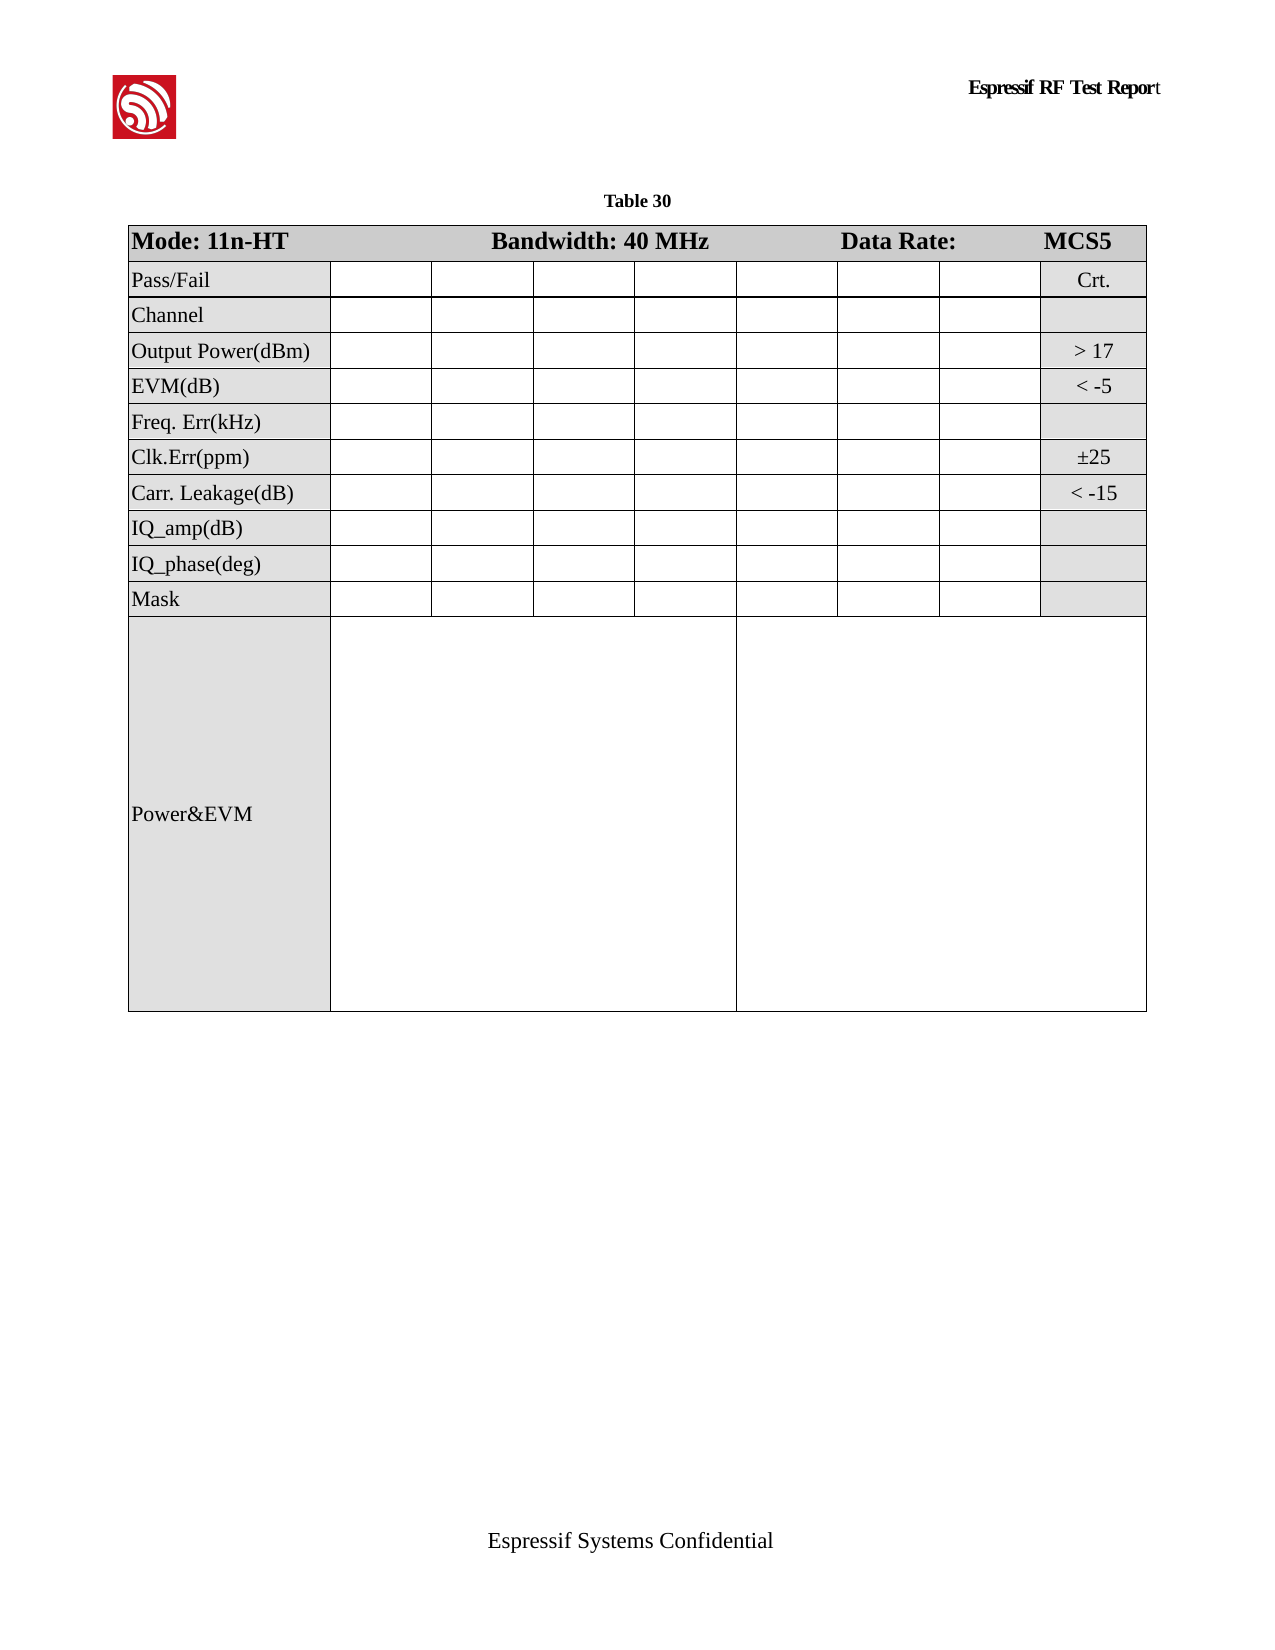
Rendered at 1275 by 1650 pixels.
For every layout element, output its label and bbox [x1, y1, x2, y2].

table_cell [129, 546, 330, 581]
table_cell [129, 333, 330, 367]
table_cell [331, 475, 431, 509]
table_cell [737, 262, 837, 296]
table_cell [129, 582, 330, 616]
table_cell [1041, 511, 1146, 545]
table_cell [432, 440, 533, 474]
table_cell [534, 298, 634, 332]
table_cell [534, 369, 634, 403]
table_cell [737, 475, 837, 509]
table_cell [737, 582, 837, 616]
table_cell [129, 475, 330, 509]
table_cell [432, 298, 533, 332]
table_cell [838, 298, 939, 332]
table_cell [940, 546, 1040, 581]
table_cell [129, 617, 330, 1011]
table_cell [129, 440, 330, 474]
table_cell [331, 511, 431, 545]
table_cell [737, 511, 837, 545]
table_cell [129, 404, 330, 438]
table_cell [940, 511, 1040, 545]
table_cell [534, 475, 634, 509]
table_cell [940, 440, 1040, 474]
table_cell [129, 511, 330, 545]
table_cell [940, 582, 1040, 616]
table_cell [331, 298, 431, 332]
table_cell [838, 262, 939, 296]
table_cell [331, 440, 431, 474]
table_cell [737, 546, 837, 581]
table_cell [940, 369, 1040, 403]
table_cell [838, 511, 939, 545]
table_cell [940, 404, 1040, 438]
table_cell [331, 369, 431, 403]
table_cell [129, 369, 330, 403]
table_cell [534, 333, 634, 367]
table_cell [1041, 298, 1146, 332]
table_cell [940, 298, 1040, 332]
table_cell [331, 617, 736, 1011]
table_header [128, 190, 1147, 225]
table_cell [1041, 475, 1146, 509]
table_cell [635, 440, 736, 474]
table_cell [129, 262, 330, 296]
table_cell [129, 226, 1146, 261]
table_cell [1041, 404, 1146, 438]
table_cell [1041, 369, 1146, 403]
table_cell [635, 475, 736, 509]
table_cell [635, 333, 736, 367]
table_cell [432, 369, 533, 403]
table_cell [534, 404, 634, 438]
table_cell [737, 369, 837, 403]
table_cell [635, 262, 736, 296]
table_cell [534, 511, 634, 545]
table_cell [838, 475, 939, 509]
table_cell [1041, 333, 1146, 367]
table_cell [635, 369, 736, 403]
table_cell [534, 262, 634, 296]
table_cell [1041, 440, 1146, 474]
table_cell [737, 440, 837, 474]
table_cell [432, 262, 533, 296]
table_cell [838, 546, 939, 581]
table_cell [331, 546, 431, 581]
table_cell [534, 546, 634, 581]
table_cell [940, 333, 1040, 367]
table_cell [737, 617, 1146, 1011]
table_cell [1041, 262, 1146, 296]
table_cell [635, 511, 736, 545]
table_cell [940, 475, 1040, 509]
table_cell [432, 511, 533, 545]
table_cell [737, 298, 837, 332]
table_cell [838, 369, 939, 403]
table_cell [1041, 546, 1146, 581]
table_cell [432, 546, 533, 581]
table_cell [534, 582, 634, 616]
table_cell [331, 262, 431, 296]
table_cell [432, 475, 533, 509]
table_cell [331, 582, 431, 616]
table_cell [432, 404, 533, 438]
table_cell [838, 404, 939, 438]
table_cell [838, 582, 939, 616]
picture [112, 75, 177, 139]
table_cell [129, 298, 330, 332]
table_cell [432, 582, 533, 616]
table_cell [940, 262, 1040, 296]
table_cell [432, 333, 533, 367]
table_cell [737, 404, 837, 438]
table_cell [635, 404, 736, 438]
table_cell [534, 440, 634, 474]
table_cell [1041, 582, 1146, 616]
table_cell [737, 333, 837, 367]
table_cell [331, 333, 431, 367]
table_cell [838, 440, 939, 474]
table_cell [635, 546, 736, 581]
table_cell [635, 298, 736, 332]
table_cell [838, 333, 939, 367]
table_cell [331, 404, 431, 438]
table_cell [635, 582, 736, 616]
